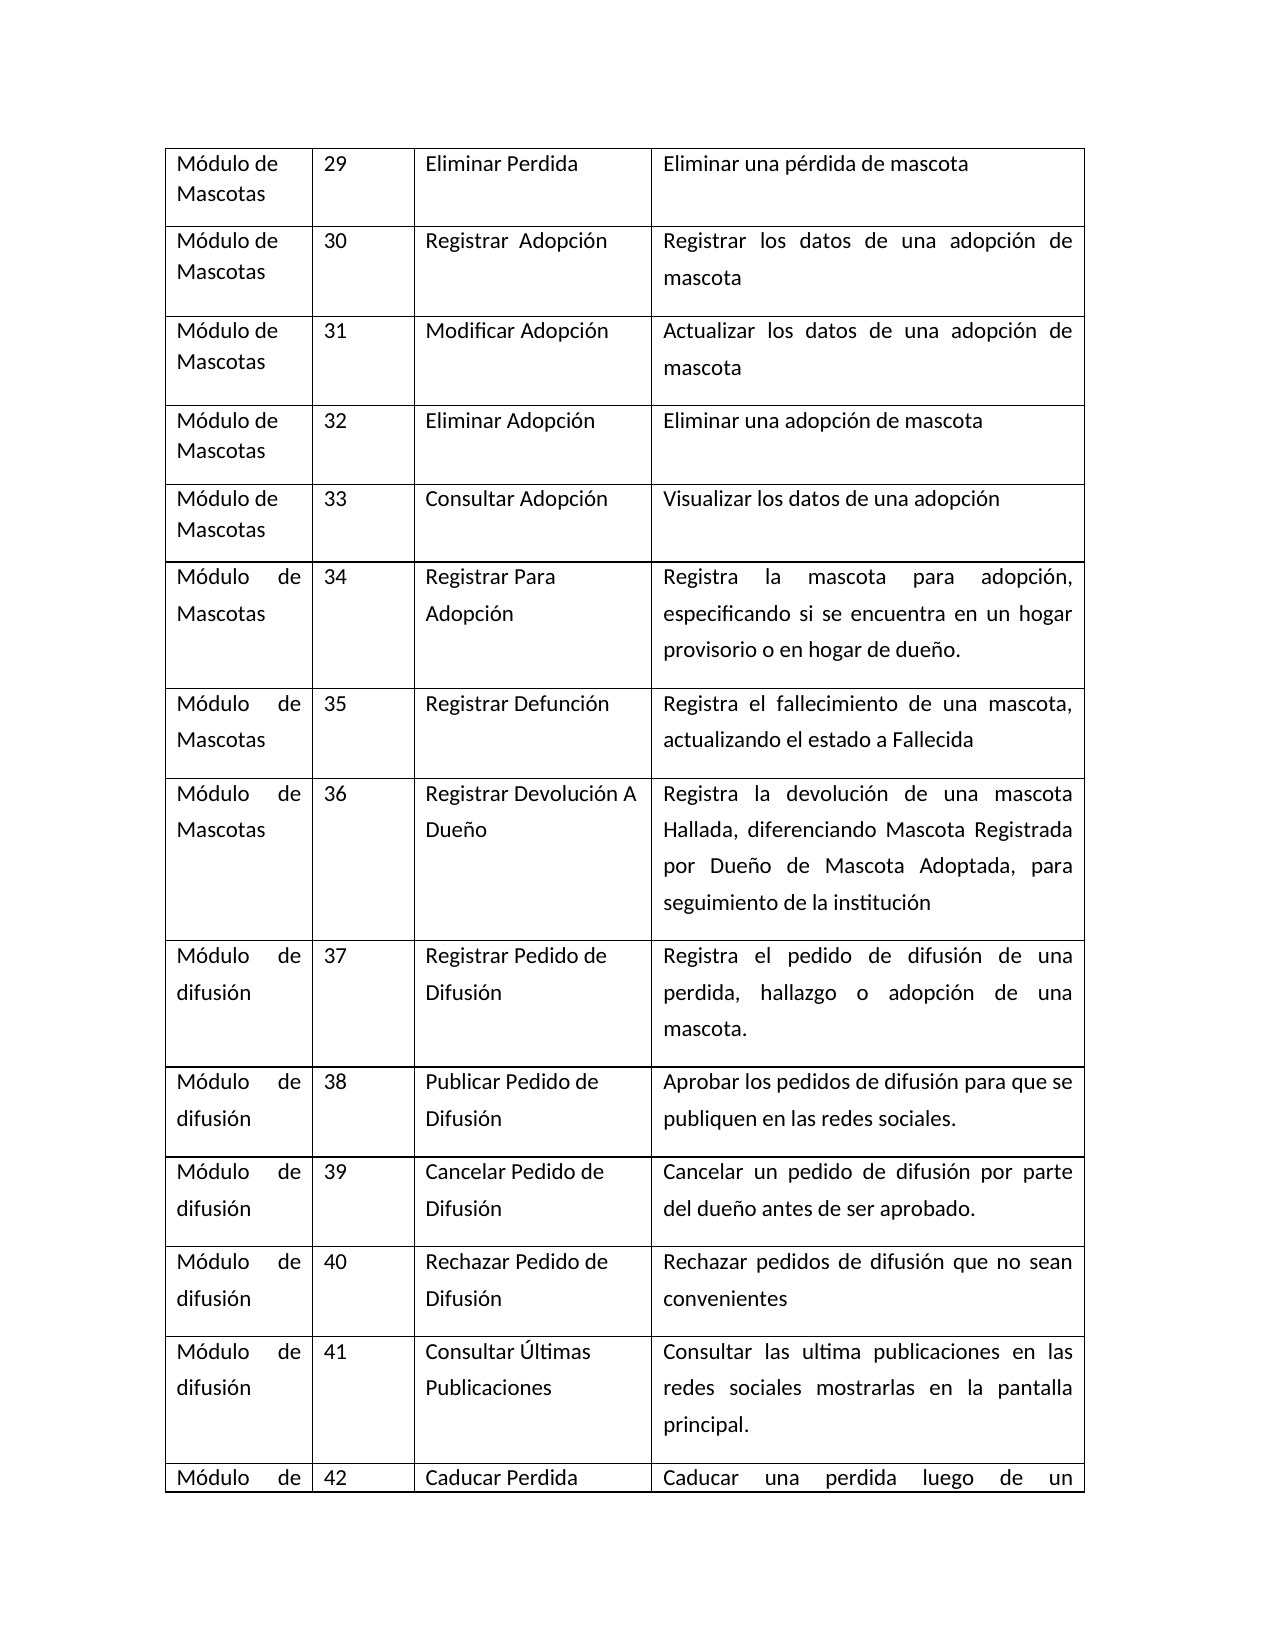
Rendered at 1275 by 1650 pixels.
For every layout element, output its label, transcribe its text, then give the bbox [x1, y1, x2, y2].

table_cell Consultar Últimas Publicaciones [415, 1337, 651, 1462]
table_cell 40 [313, 1247, 414, 1336]
table_cell 41 [313, 1337, 414, 1462]
table_cell Registrar Defunción [415, 689, 651, 778]
table_cell Módulo de difusión [166, 1158, 312, 1246]
table_cell 30 [313, 227, 414, 316]
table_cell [652, 1464, 1084, 1491]
table_cell 38 [313, 1068, 414, 1156]
table_cell 36 [313, 779, 414, 940]
table_cell 37 [313, 941, 414, 1066]
table_cell Aprobar los pedidos de difusión para que se publiquen en las redes sociales. [652, 1068, 1084, 1156]
table_cell Registrar Para Adopción [415, 563, 651, 688]
table_cell Modificar Adopción [415, 317, 651, 405]
table_cell Módulo de difusión [166, 1337, 312, 1462]
table_cell Visualizar los datos de una adopción [652, 485, 1084, 561]
table_cell Cancelar Pedido de Difusión [415, 1158, 651, 1246]
table_cell Módulo de difusión [166, 941, 312, 1066]
table_cell Caducar Perdida [415, 1464, 651, 1491]
table_cell Módulo de difusión [166, 1068, 312, 1156]
table_cell Módulo de Mascotas [166, 1464, 312, 1491]
table_cell 29 [313, 149, 414, 226]
table_cell Registra la mascota para adopción, especificando si se encuentra en un hogar provisorio o en hogar de dueño. [652, 563, 1084, 688]
table_cell Registra el fallecimiento de una mascota, actualizando el estado a Fallecida [652, 689, 1084, 778]
table_cell Módulo de Mascotas [166, 406, 312, 483]
table_cell Módulo de Mascotas [166, 317, 312, 405]
table_cell Registra la devolución de una mascota Hallada, diferenciando Mascota Registrada por Dueño de Mascota Adoptada, para seguimiento de la institución [652, 779, 1084, 940]
table_cell 34 [313, 563, 414, 688]
table_cell Registrar Adopción [415, 227, 651, 316]
table_cell Eliminar una pérdida de mascota [652, 149, 1084, 226]
table_cell 39 [313, 1158, 414, 1246]
table_cell Publicar Pedido de Difusión [415, 1068, 651, 1156]
table_cell 31 [313, 317, 414, 405]
table_cell Módulo de Mascotas [166, 779, 312, 940]
table_cell Módulo de difusión [166, 1247, 312, 1336]
table_cell Eliminar Perdida [415, 149, 651, 226]
table_cell Registra el pedido de difusión de una perdida, hallazgo o adopción de una mascota. [652, 941, 1084, 1066]
table_cell Actualizar los datos de una adopción de mascota [652, 317, 1084, 405]
table_cell Rechazar pedidos de difusión que no sean convenientes [652, 1247, 1084, 1336]
table_cell Módulo de Mascotas [166, 227, 312, 316]
table_cell 42 [313, 1464, 414, 1491]
table_cell Módulo de Mascotas [166, 689, 312, 778]
table_cell 35 [313, 689, 414, 778]
table_cell Eliminar una adopción de mascota [652, 406, 1084, 483]
table_cell Módulo de Mascotas [166, 149, 312, 226]
table_cell 32 [313, 406, 414, 483]
table_cell Registrar Pedido de Difusión [415, 941, 651, 1066]
table_cell Registrar los datos de una adopción de mascota [652, 227, 1084, 316]
table_cell Consultar las ultima publicaciones en las redes sociales mostrarlas en la pantalla principal. [652, 1337, 1084, 1462]
table_cell Módulo de Mascotas [166, 563, 312, 688]
table_cell Cancelar un pedido de difusión por parte del dueño antes de ser aprobado. [652, 1158, 1084, 1246]
table_cell Rechazar Pedido de Difusión [415, 1247, 651, 1336]
table_cell Módulo de Mascotas [166, 485, 312, 561]
table_cell Registrar Devolución A Dueño [415, 779, 651, 940]
table_cell Consultar Adopción [415, 485, 651, 561]
table_cell Eliminar Adopción [415, 406, 651, 483]
table_cell 33 [313, 485, 414, 561]
